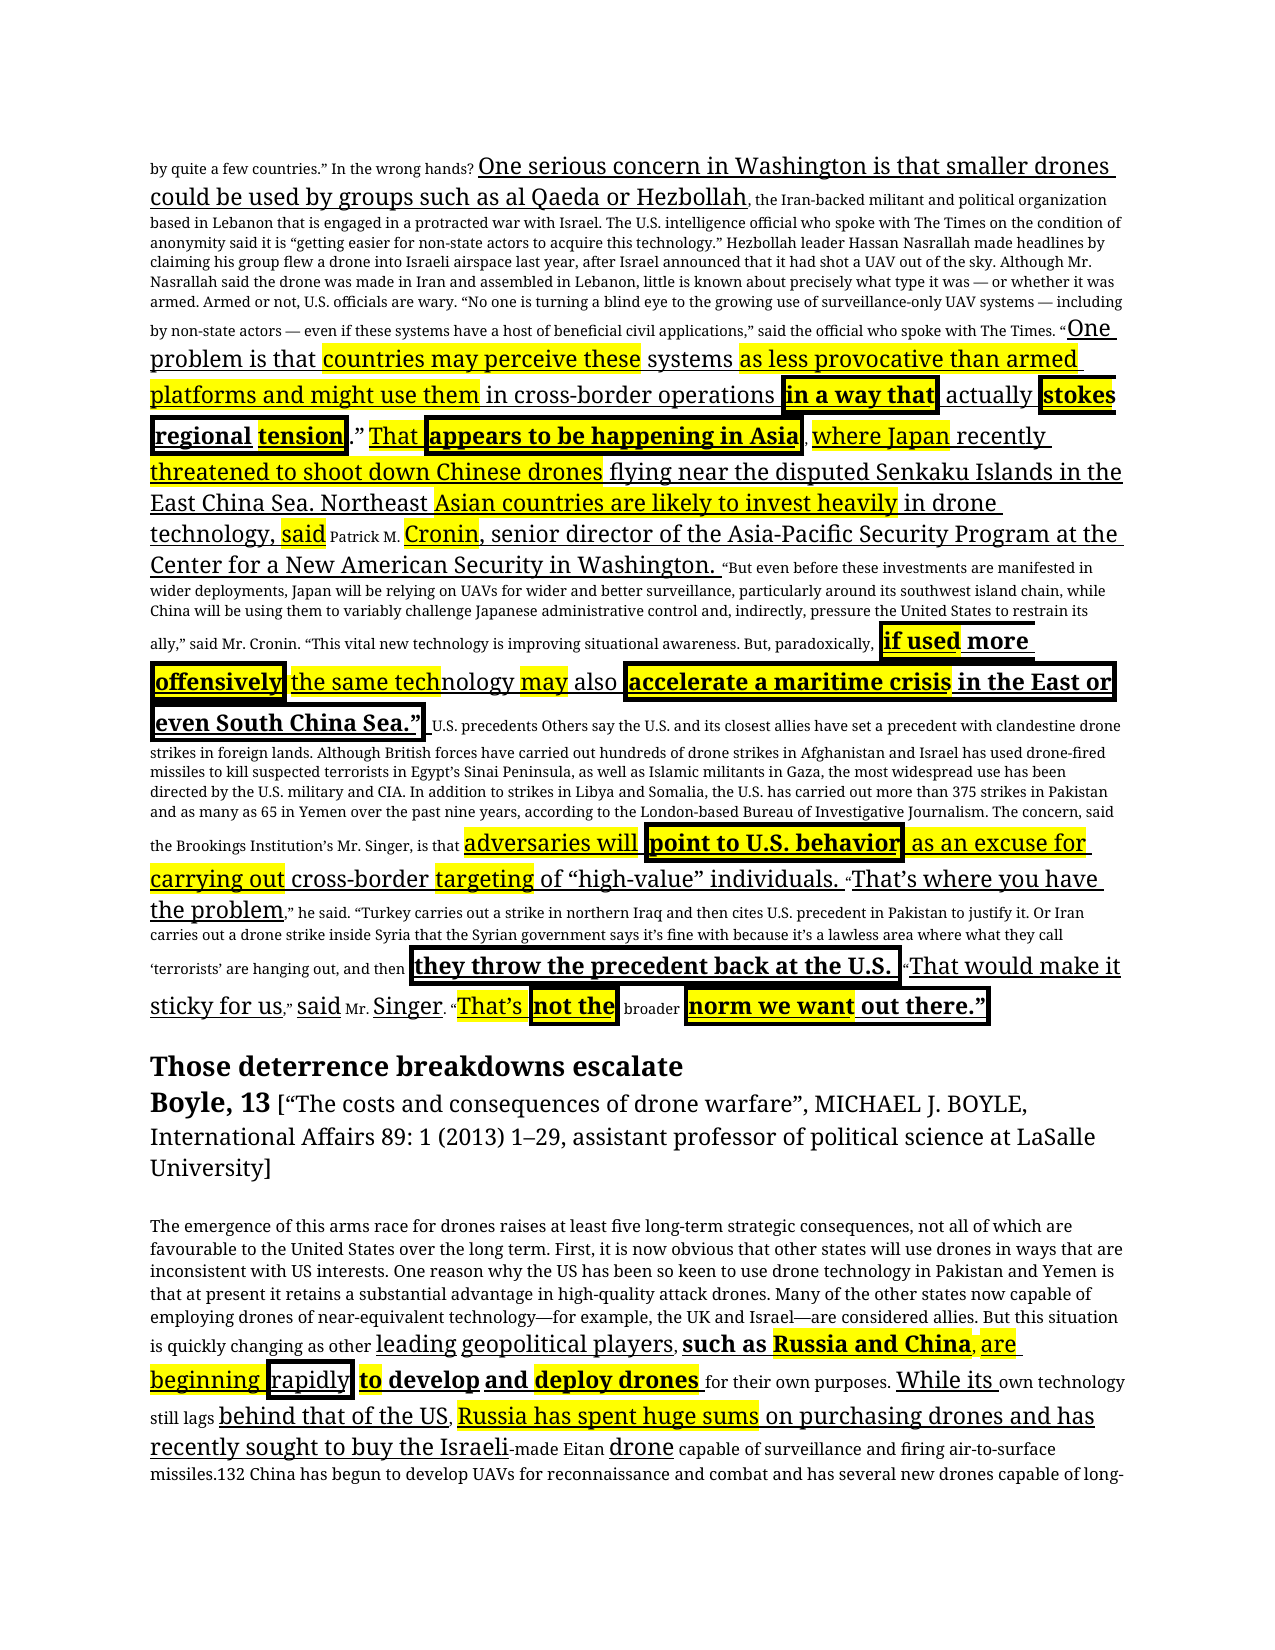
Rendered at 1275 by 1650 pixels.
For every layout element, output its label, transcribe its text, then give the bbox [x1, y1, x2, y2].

text Boyle, 13 [“The costs and consequences of drone warfare”, MICHAEL J. BOYLE, International Affairs 89: 1 (2013) 1–29, assistant professor of political science at LaSalle University] [150, 1084, 1125, 1183]
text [150, 150, 1125, 1026]
subtitle Those deterrence breakdowns escalate [150, 1047, 1125, 1084]
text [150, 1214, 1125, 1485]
